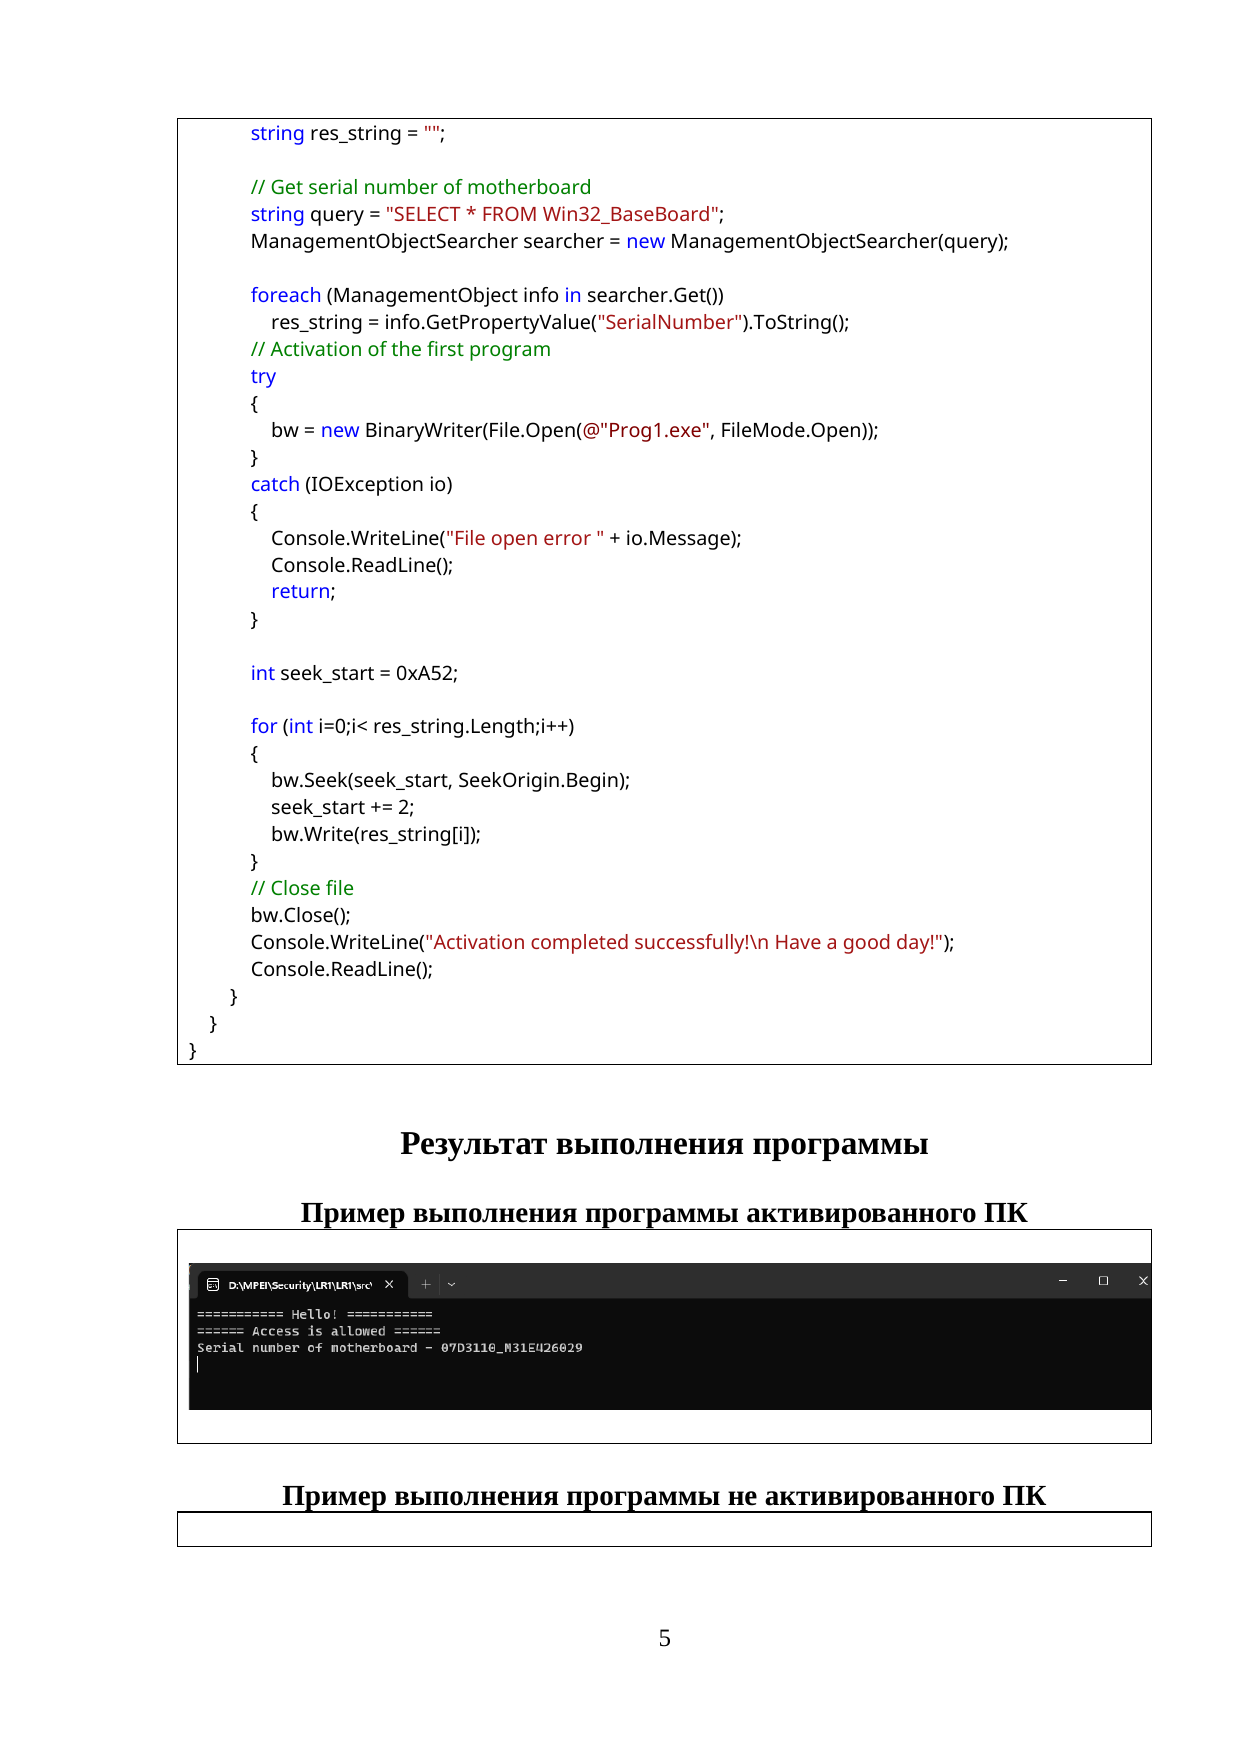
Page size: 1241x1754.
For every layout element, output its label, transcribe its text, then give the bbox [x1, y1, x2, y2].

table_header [178, 119, 1151, 1063]
text Пример выполнения программы не активированного ПК [177, 1478, 1152, 1511]
table_header [178, 1230, 1151, 1443]
picture [188, 1263, 1152, 1410]
table_header [178, 1513, 1151, 1546]
subtitle Результат выполнения программы [177, 1123, 1152, 1161]
text Пример выполнения программы активированного ПК [177, 1195, 1152, 1228]
